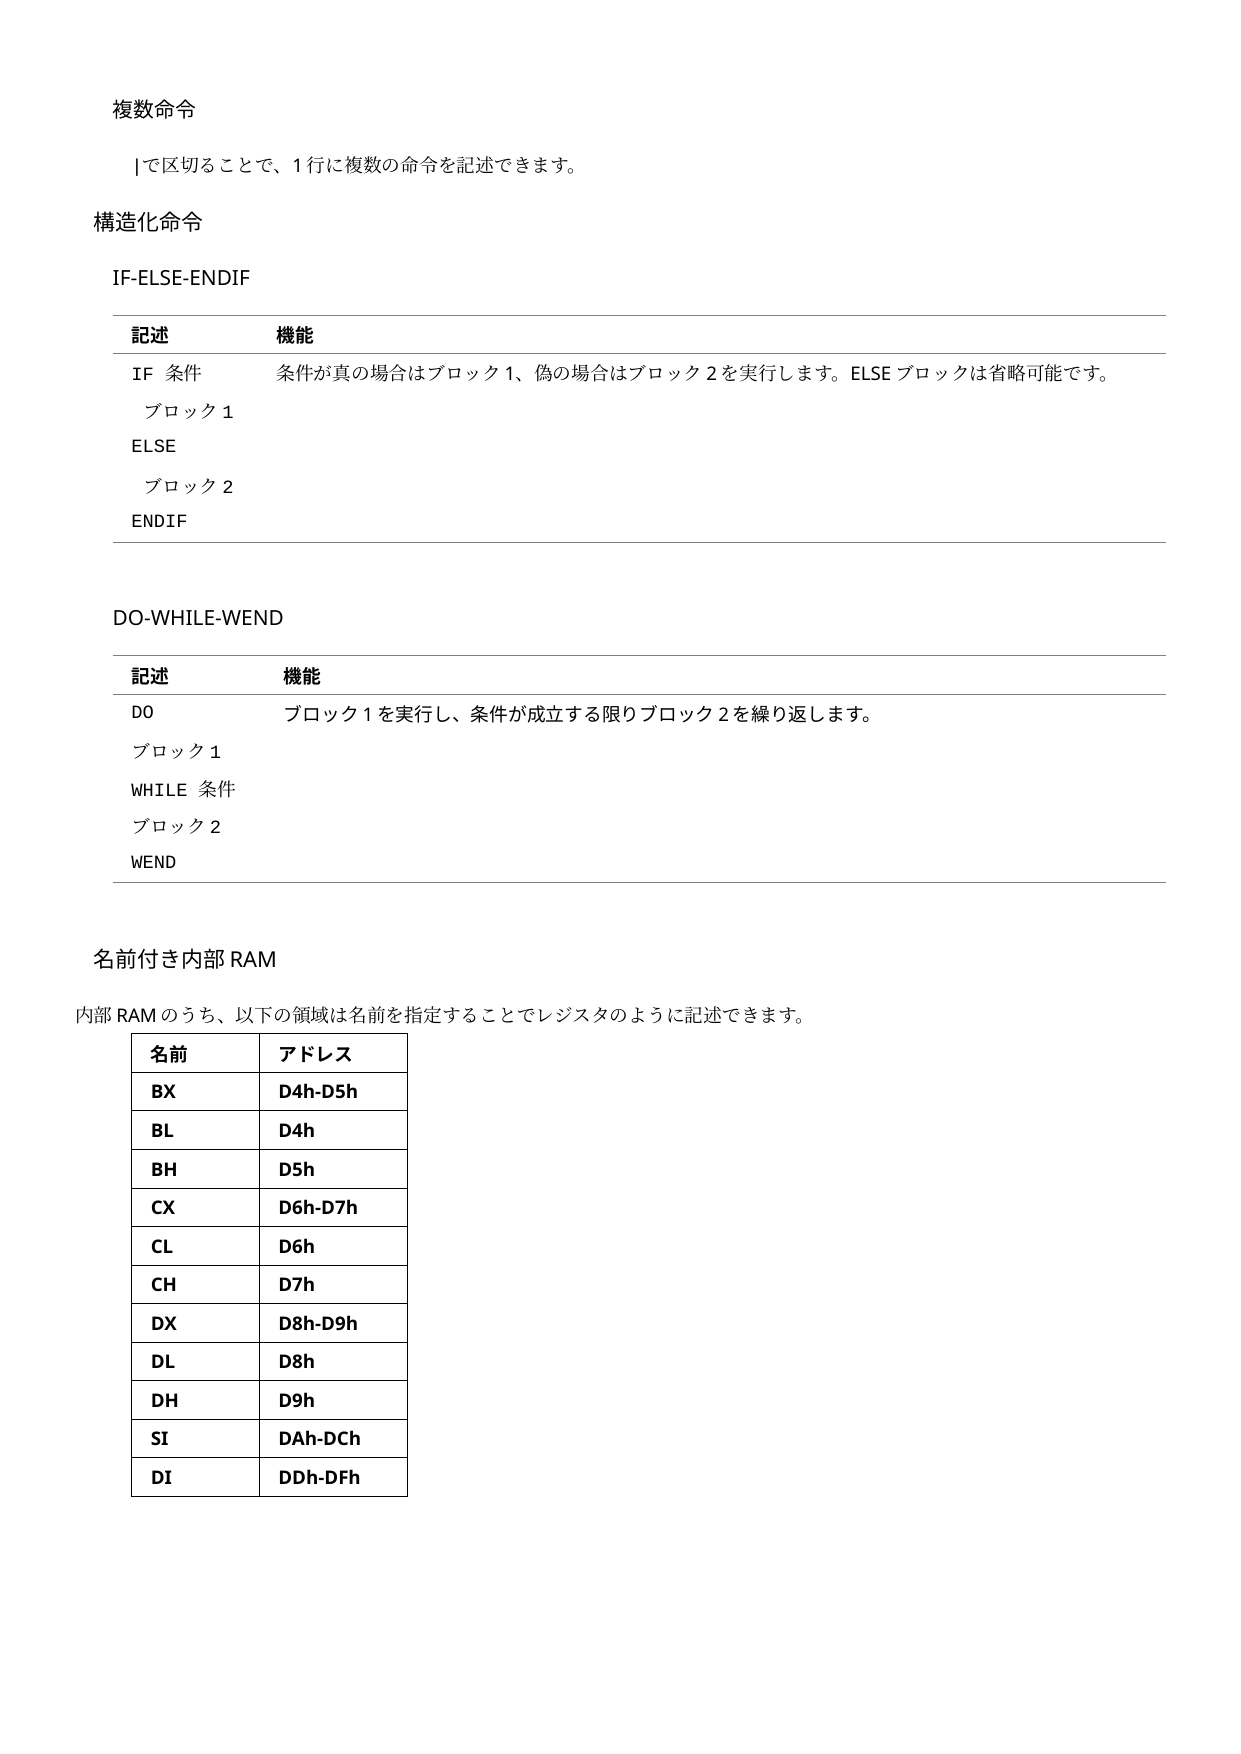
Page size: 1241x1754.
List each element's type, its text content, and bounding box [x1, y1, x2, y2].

table_cell DAh-DCh [260, 1420, 407, 1457]
table_header 記述 [113, 316, 265, 353]
table_cell D6h-D7h [260, 1189, 407, 1226]
table_cell CH [132, 1266, 259, 1303]
table_cell D4h-D5h [260, 1073, 407, 1110]
table_header 機能 [265, 316, 1166, 353]
table_cell D5h [260, 1150, 407, 1187]
table_cell 条件が真の場合はブロック1、偽の場合はブロック2を実行します。ELSEブロックは省略可能です。 [265, 354, 1166, 542]
table_cell D7h [260, 1266, 407, 1303]
subtitle 名前付き内部RAM [94, 939, 1165, 977]
table_cell DX [132, 1304, 259, 1342]
table_cell DDh-DFh [260, 1458, 407, 1496]
table_cell SI [132, 1420, 259, 1457]
table_cell D8h-D9h [260, 1304, 407, 1342]
table_cell BX [132, 1073, 259, 1110]
table_cell D6h [260, 1227, 407, 1264]
subtitle DO-WHILE-WEND [112, 599, 1165, 636]
table_header アドレス [260, 1034, 407, 1072]
table_header 記述 [113, 656, 265, 694]
table_cell DL [132, 1343, 259, 1380]
table_cell IF 条件 ブロック1 ELSE ブロック2 ENDIF [113, 354, 265, 542]
table_cell DI [132, 1458, 259, 1496]
table_cell D8h [260, 1343, 407, 1380]
table_header 名前 [132, 1034, 259, 1072]
table_cell CL [132, 1227, 259, 1264]
table_cell D4h [260, 1111, 407, 1149]
subtitle 構造化命令 [94, 202, 1165, 239]
subtitle IF-ELSE-ENDIF [112, 258, 1165, 296]
table_cell D9h [260, 1381, 407, 1419]
table_cell CX [132, 1189, 259, 1226]
text |で区切ることで、1行に複数の命令を記述できます。 [131, 146, 1165, 183]
table_cell DH [132, 1381, 259, 1419]
table_cell DO ブロック1 WHILE 条件 ブロック2 WEND [113, 695, 265, 882]
table_header 機能 [265, 656, 1166, 694]
table_cell ブロック1を実行し、条件が成立する限りブロック2を繰り返します。 [265, 695, 1166, 882]
table_cell BH [132, 1150, 259, 1187]
subtitle 複数命令 [112, 89, 1165, 127]
text 内部RAMのうち、以下の領域は名前を指定することでレジスタのように記述できます。 [75, 996, 1165, 1033]
table_cell BL [132, 1111, 259, 1149]
